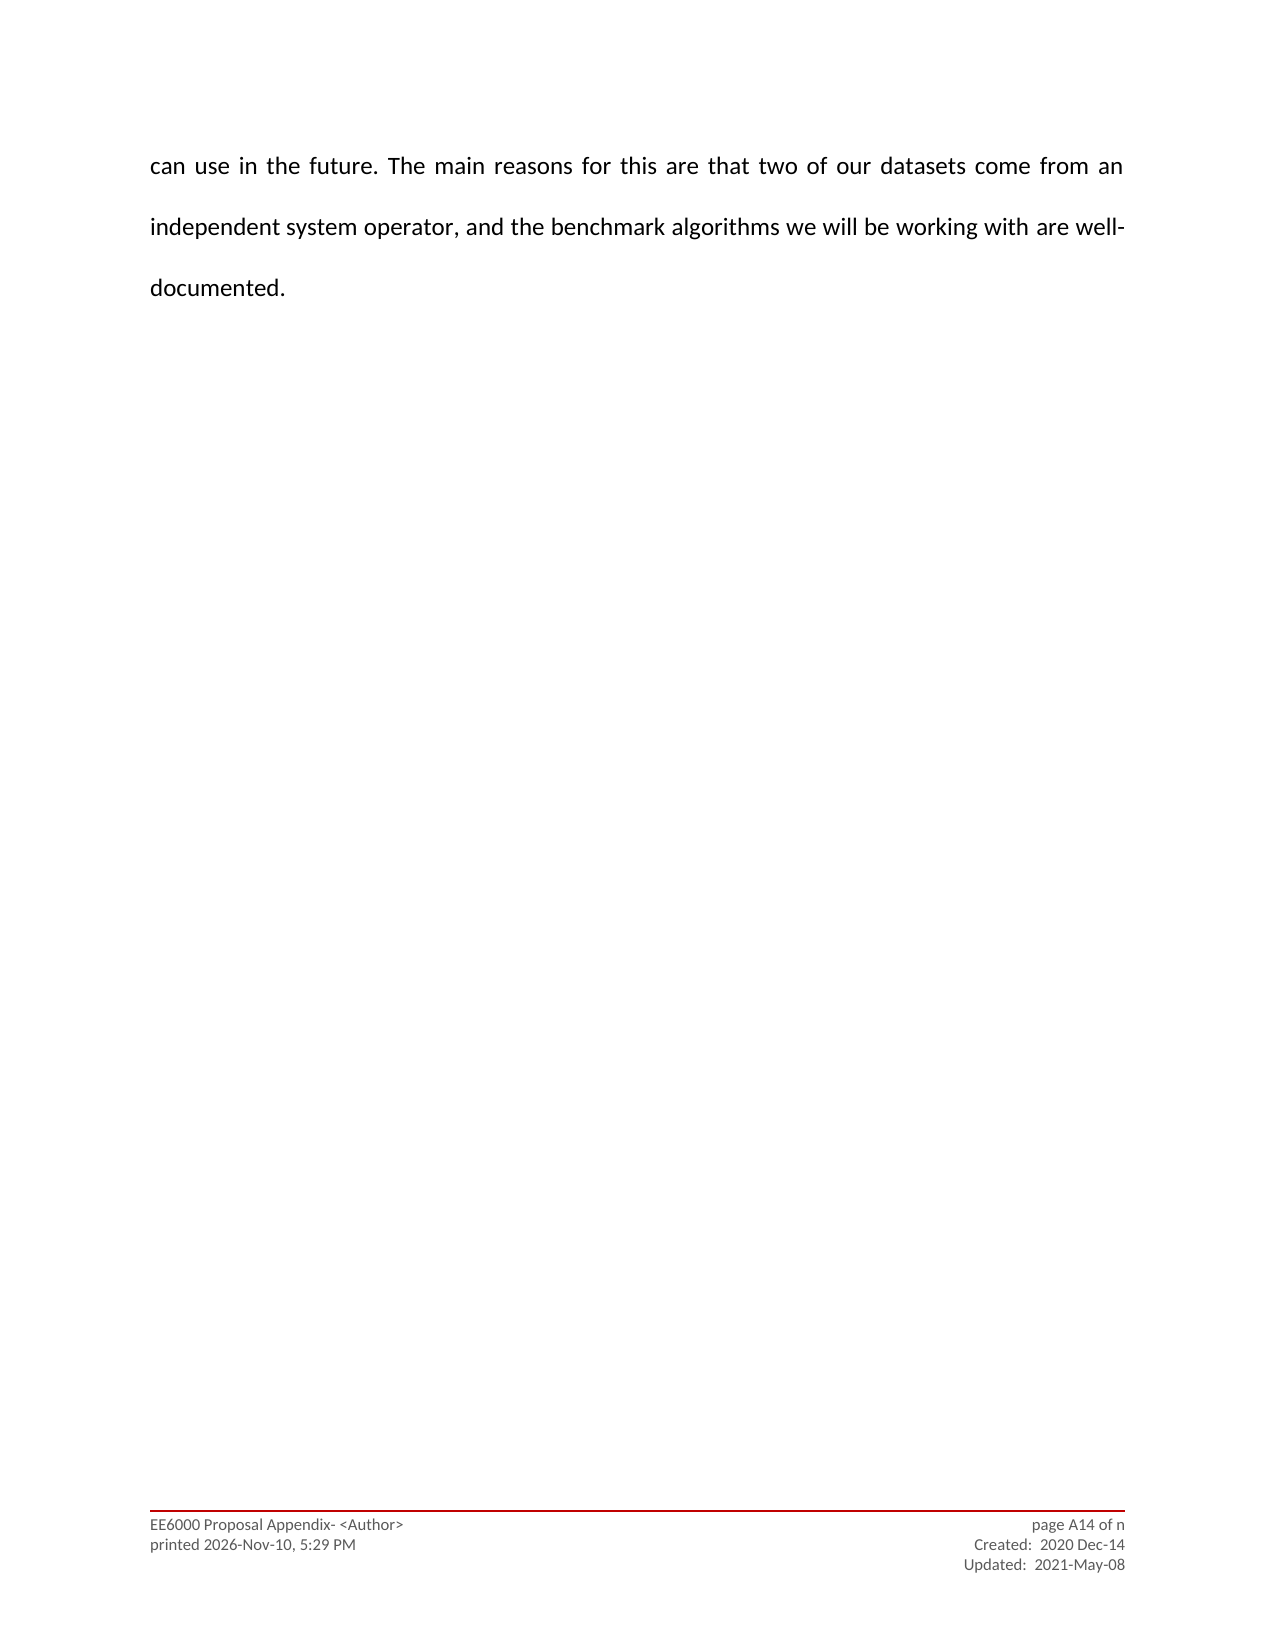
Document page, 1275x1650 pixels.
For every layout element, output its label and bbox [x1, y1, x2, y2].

text [150, 150, 1125, 303]
